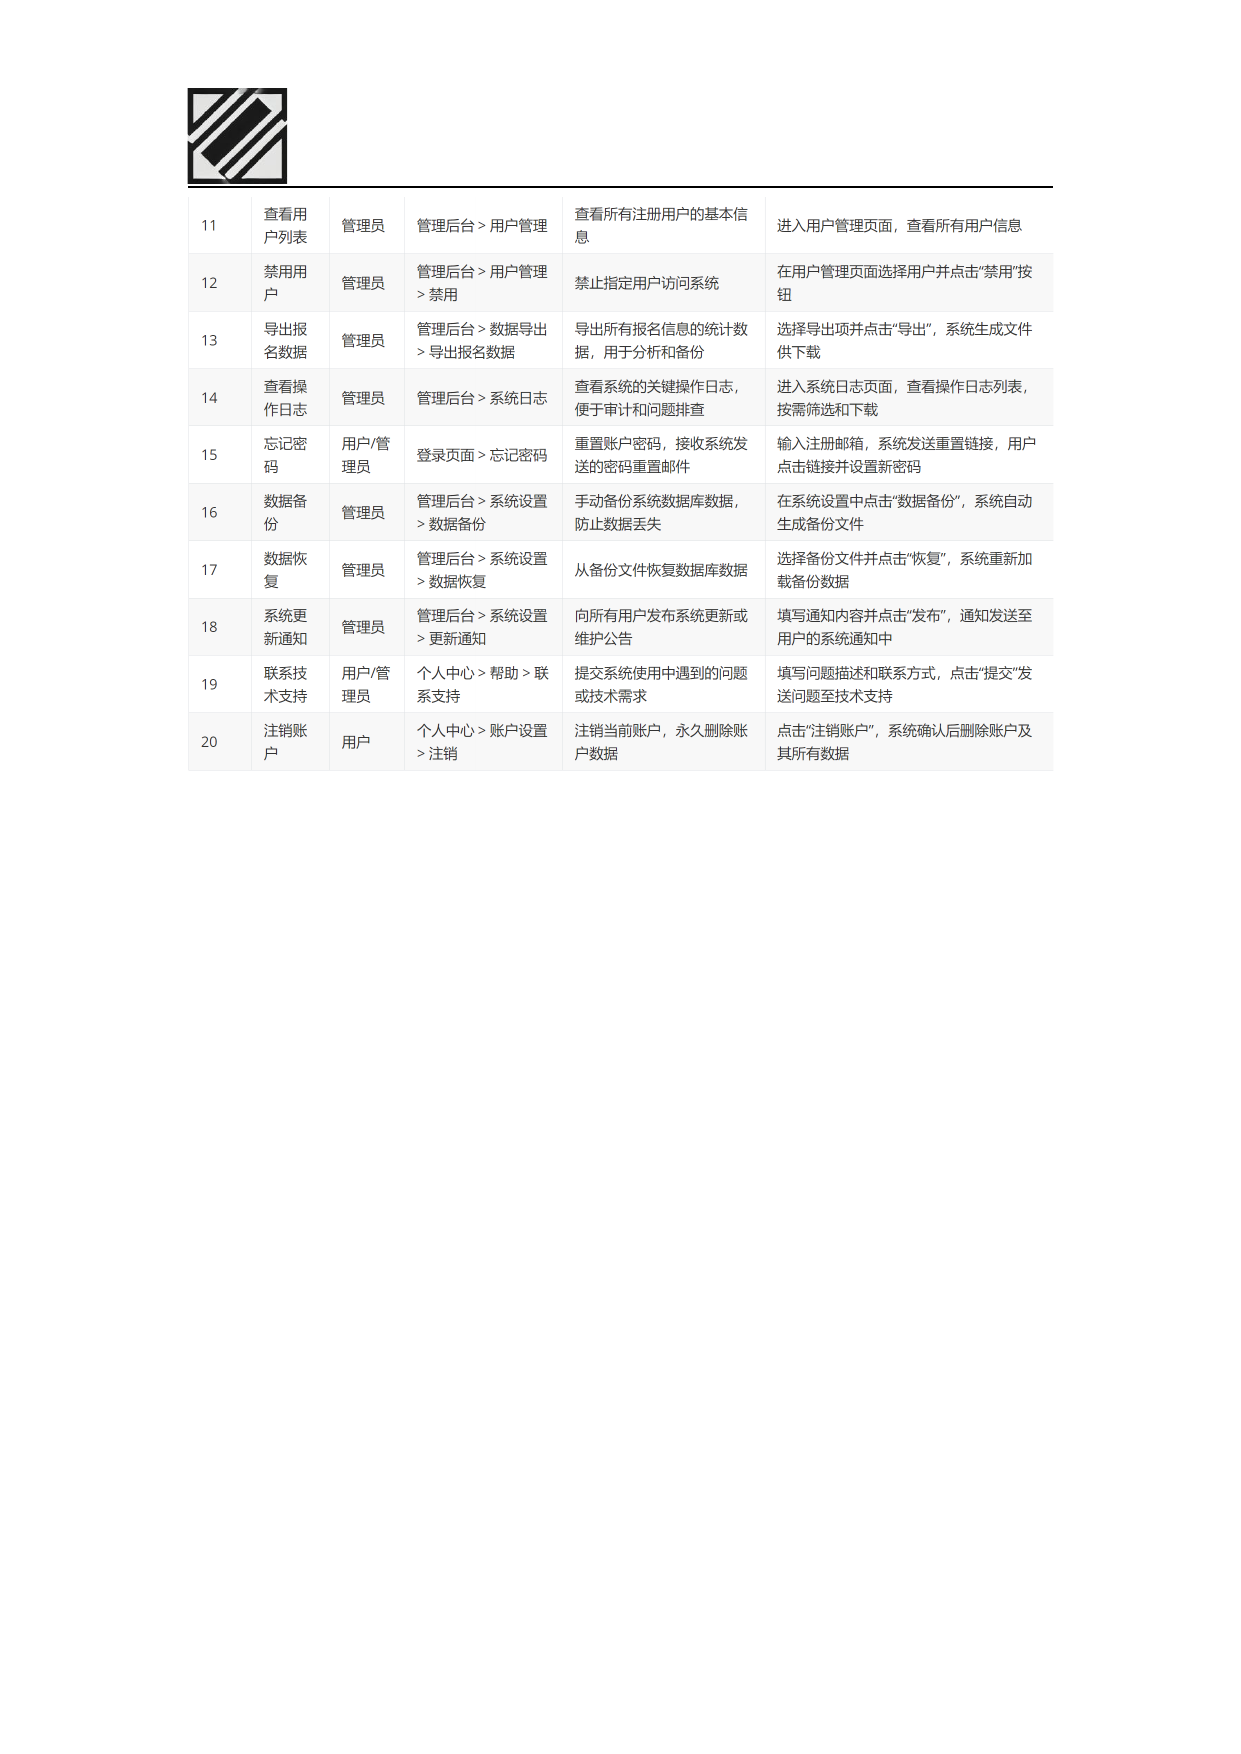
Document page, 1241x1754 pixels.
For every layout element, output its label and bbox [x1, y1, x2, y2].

picture [187, 88, 288, 184]
picture [187, 197, 1054, 771]
